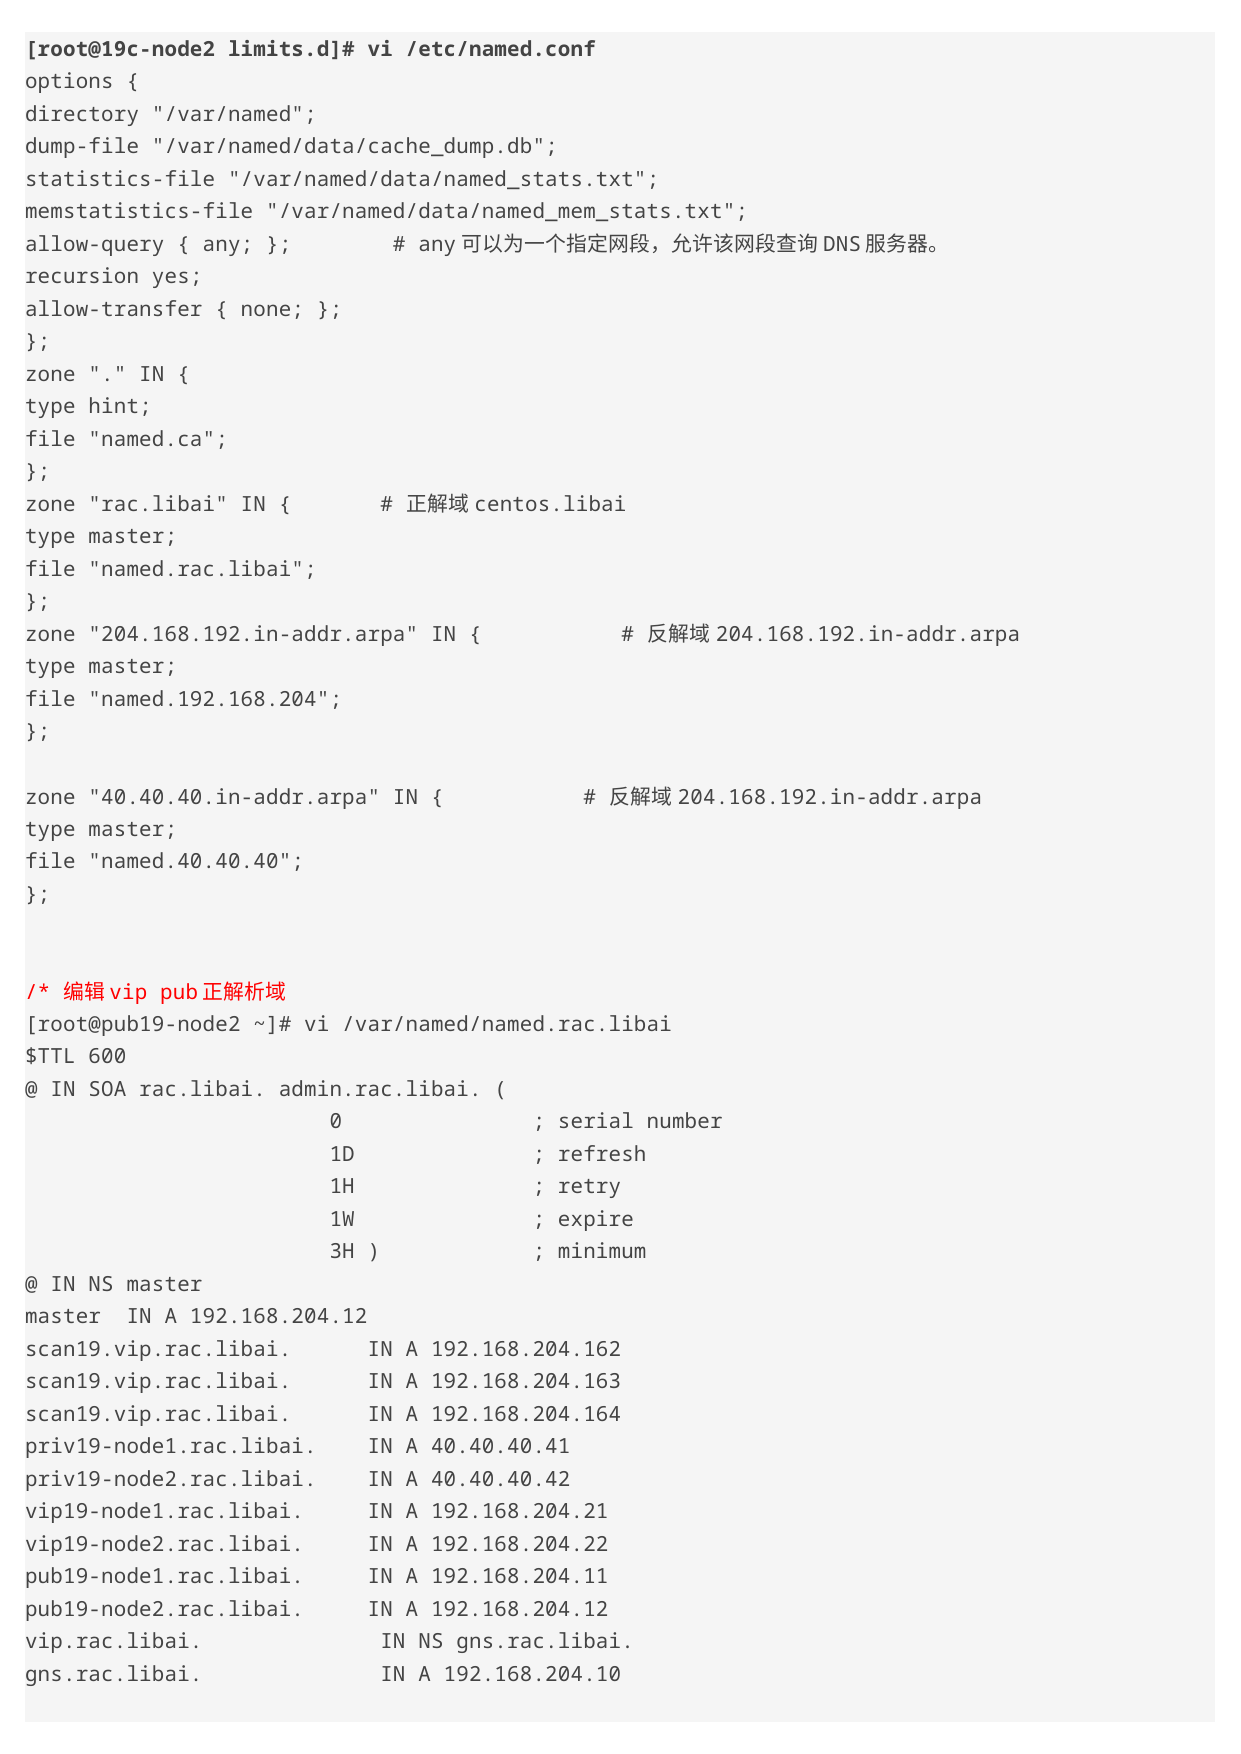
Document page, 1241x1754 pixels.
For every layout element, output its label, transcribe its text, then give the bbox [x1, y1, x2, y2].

text }; [25, 877, 1215, 909]
text directory "/var/named"; [25, 97, 1215, 129]
text 0 ; serial number [25, 1104, 1215, 1137]
text [root@19c-node2 limits.d]# vi /etc/named.conf [25, 32, 1215, 64]
text master IN A 192.168.204.12 [25, 1299, 1215, 1332]
text priv19-node2.rac.libai. IN A 40.40.40.42 [25, 1462, 1215, 1494]
text @ IN NS master [25, 1267, 1215, 1299]
text type master; [25, 649, 1215, 682]
text scan19.vip.rac.libai. IN A 192.168.204.164 [25, 1397, 1215, 1429]
text 1W ; expire [25, 1202, 1215, 1234]
text allow-query { any; }; # any可以为一个指定网段，允许该网段查询DNS服务器。 [25, 227, 1215, 259]
text priv19-node1.rac.libai. IN A 40.40.40.41 [25, 1429, 1215, 1462]
text @ IN SOA rac.libai. admin.rac.libai. ( [25, 1072, 1215, 1104]
text 1H ; retry [25, 1169, 1215, 1202]
text zone "." IN { [25, 357, 1215, 389]
text }; [25, 714, 1215, 747]
text dump-file "/var/named/data/cache_dump.db"; [25, 129, 1215, 162]
text type master; [25, 519, 1215, 552]
text scan19.vip.rac.libai. IN A 192.168.204.163 [25, 1364, 1215, 1397]
text file "named.40.40.40"; [25, 844, 1215, 877]
text }; [25, 324, 1215, 357]
text }; [25, 584, 1215, 617]
text pub19-node2.rac.libai. IN A 192.168.204.12 [25, 1592, 1215, 1624]
text statistics-file "/var/named/data/named_stats.txt"; [25, 162, 1215, 194]
text 1D ; refresh [25, 1137, 1215, 1169]
text [root@pub19-node2 ~]# vi /var/named/named.rac.libai [25, 1007, 1215, 1039]
text 3H ) ; minimum [25, 1234, 1215, 1267]
text recursion yes; [25, 259, 1215, 292]
text file "named.ca"; [25, 422, 1215, 454]
text zone "204.168.192.in-addr.arpa" IN { # 反解域 204.168.192.in-addr.arpa [25, 617, 1215, 649]
text type hint; [25, 389, 1215, 422]
text zone "40.40.40.in-addr.arpa" IN { # 反解域 204.168.192.in-addr.arpa [25, 779, 1215, 812]
text scan19.vip.rac.libai. IN A 192.168.204.162 [25, 1332, 1215, 1364]
text vip.rac.libai. IN NS gns.rac.libai. [25, 1624, 1215, 1657]
text pub19-node1.rac.libai. IN A 192.168.204.11 [25, 1559, 1215, 1592]
text type master; [25, 812, 1215, 844]
text file "named.rac.libai"; [25, 552, 1215, 584]
text }; [25, 454, 1215, 487]
text $TTL 600 [25, 1039, 1215, 1072]
text /* 编辑vip pub正解析域 [25, 974, 1215, 1007]
text gns.rac.libai. IN A 192.168.204.10 [25, 1657, 1215, 1689]
text allow-transfer { none; }; [25, 292, 1215, 324]
text vip19-node2.rac.libai. IN A 192.168.204.22 [25, 1527, 1215, 1559]
text zone "rac.libai" IN { # 正解域 centos.libai [25, 487, 1215, 519]
text vip19-node1.rac.libai. IN A 192.168.204.21 [25, 1494, 1215, 1527]
text file "named.192.168.204"; [25, 682, 1215, 714]
text options { [25, 64, 1215, 97]
text memstatistics-file "/var/named/data/named_mem_stats.txt"; [25, 194, 1215, 227]
